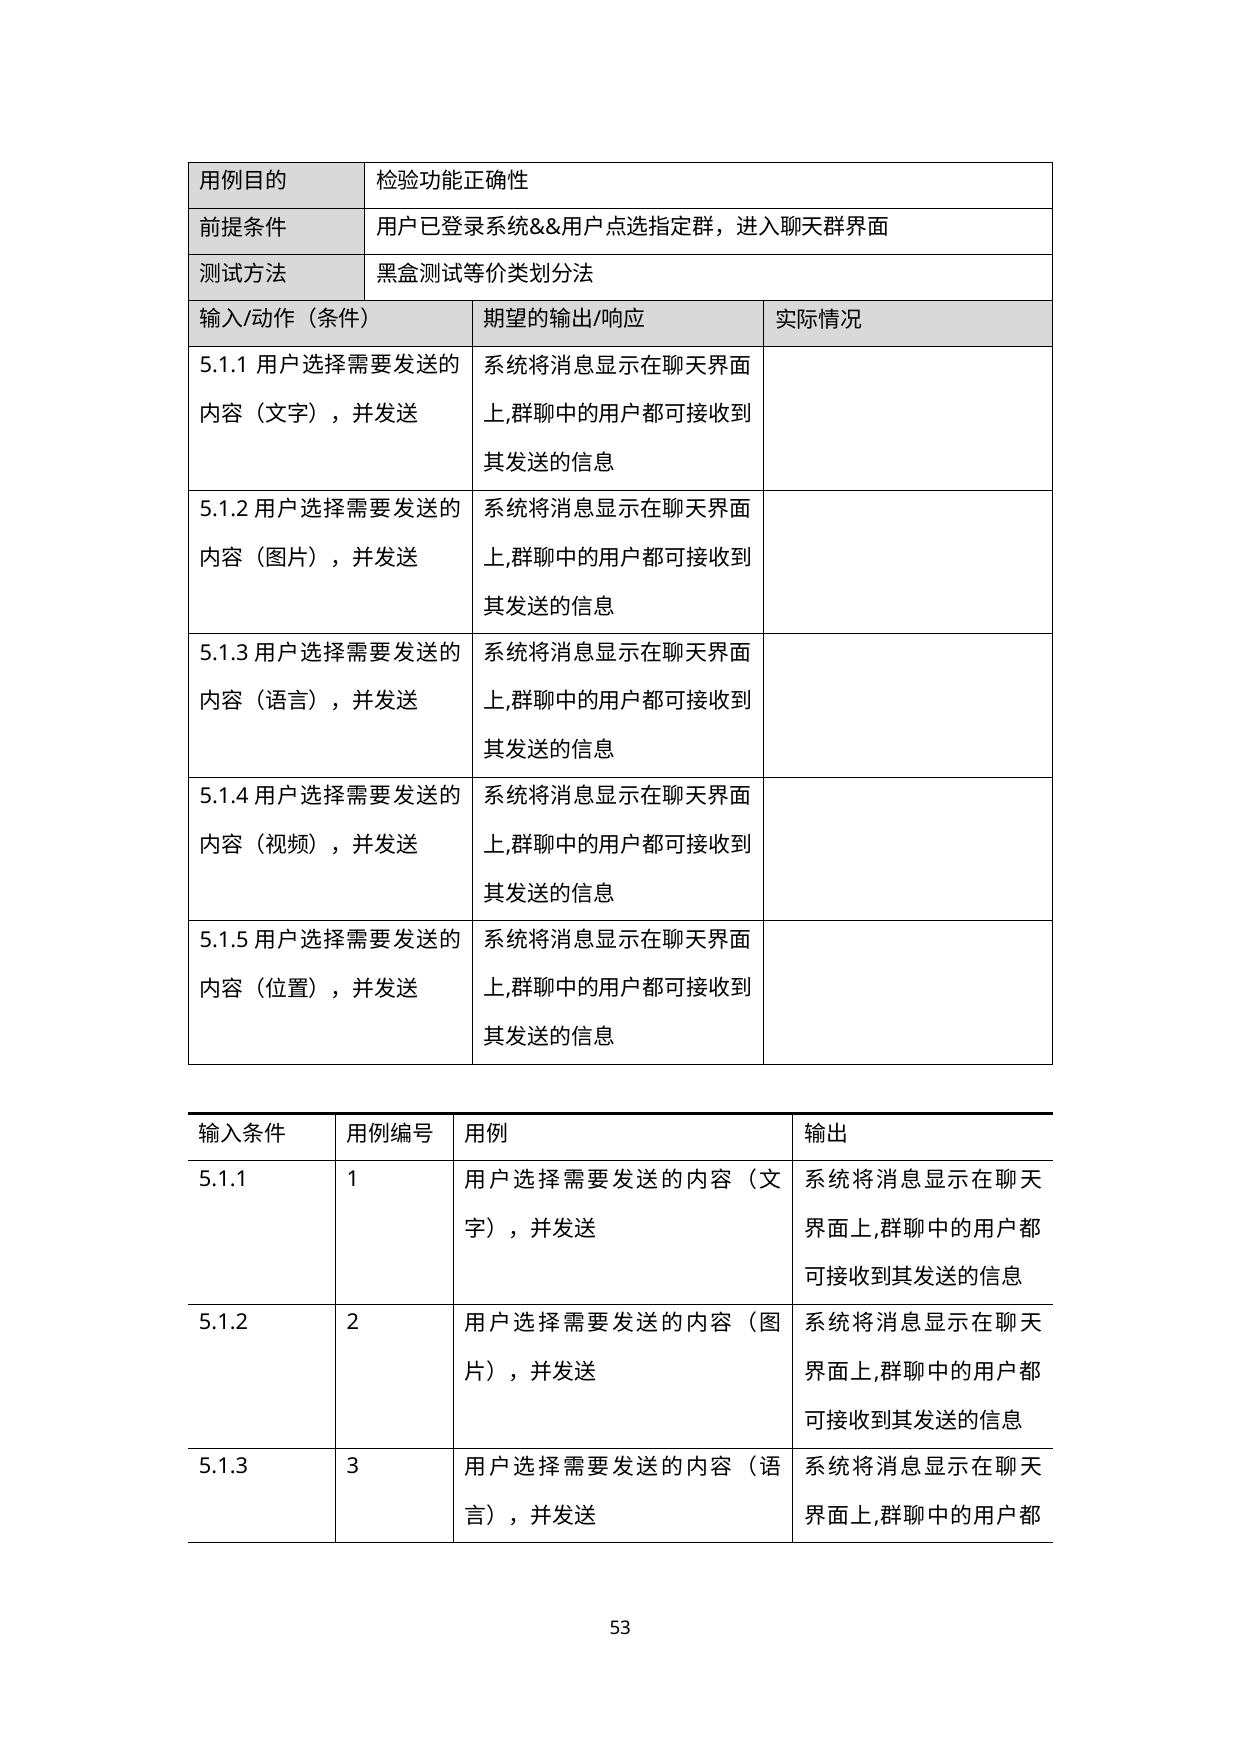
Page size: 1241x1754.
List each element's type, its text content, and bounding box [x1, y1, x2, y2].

table_cell 2 [336, 1305, 453, 1447]
table_cell 用户选择需要发送的内容（文字），并发送 [454, 1161, 792, 1304]
table_cell 测试方法 [189, 255, 364, 300]
table_cell 前提条件 [189, 209, 364, 254]
table_cell 用户选择需要发送的内容（语言），并发送 [454, 1449, 792, 1542]
table_cell 5.1.2 [188, 1305, 335, 1447]
table_cell [764, 491, 1052, 633]
table_cell 5.1.3 [188, 1449, 335, 1542]
table_cell 5.1.3用户选择需要发送的内容（语言），并发送 [189, 634, 472, 777]
table_cell [764, 634, 1052, 777]
table_cell 黑盒测试等价类划分法 [365, 255, 1052, 300]
table_cell 5.1.1 用户选择需要发送的内容（文字），并发送 [189, 347, 472, 490]
table_cell 期望的输出/响应 [473, 301, 763, 346]
table_cell 系统将消息显示在聊天界面上,群聊中的用户都可接收到其发送的信息 [473, 778, 763, 920]
table_cell 系统将消息显示在聊天界面上,群聊中的用户都可接收到其发送的信息 [473, 921, 763, 1064]
table_cell 用户选择需要发送的内容（图片），并发送 [454, 1305, 792, 1447]
table_header 用例 [454, 1115, 792, 1160]
table_cell 5.1.4用户选择需要发送的内容（视频），并发送 [189, 778, 472, 920]
table_cell 系统将消息显示在聊天界面上,群聊中的用户都可接收到其发送的信息 [473, 347, 763, 490]
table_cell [793, 1449, 1053, 1542]
table_cell 1 [336, 1161, 453, 1304]
table_cell 5.1.1 [188, 1161, 335, 1304]
table_cell 用户已登录系统&&用户点选指定群，进入聊天群界面 [365, 209, 1052, 254]
table_cell 系统将消息显示在聊天界面上,群聊中的用户都可接收到其发送的信息 [793, 1305, 1053, 1447]
table_cell 用例目的 [189, 163, 364, 208]
table_cell 5.1.5用户选择需要发送的内容（位置），并发送 [189, 921, 472, 1064]
table_header 输入条件 [188, 1115, 335, 1160]
table_cell 系统将消息显示在聊天界面上,群聊中的用户都可接收到其发送的信息 [473, 634, 763, 777]
table_header 输出 [793, 1115, 1053, 1160]
table_cell 检验功能正确性 [365, 163, 1052, 208]
table_cell 系统将消息显示在聊天界面上,群聊中的用户都可接收到其发送的信息 [473, 491, 763, 633]
table_cell 实际情况 [764, 301, 1052, 346]
table_cell [764, 347, 1052, 490]
table_cell 系统将消息显示在聊天界面上,群聊中的用户都可接收到其发送的信息 [793, 1161, 1053, 1304]
table_cell [764, 921, 1052, 1064]
table_cell 3 [336, 1449, 453, 1542]
table_cell 5.1.2用户选择需要发送的内容（图片），并发送 [189, 491, 472, 633]
table_cell 输入/动作（条件） [189, 301, 472, 346]
table_header 用例编号 [336, 1115, 453, 1160]
table_cell [764, 778, 1052, 920]
